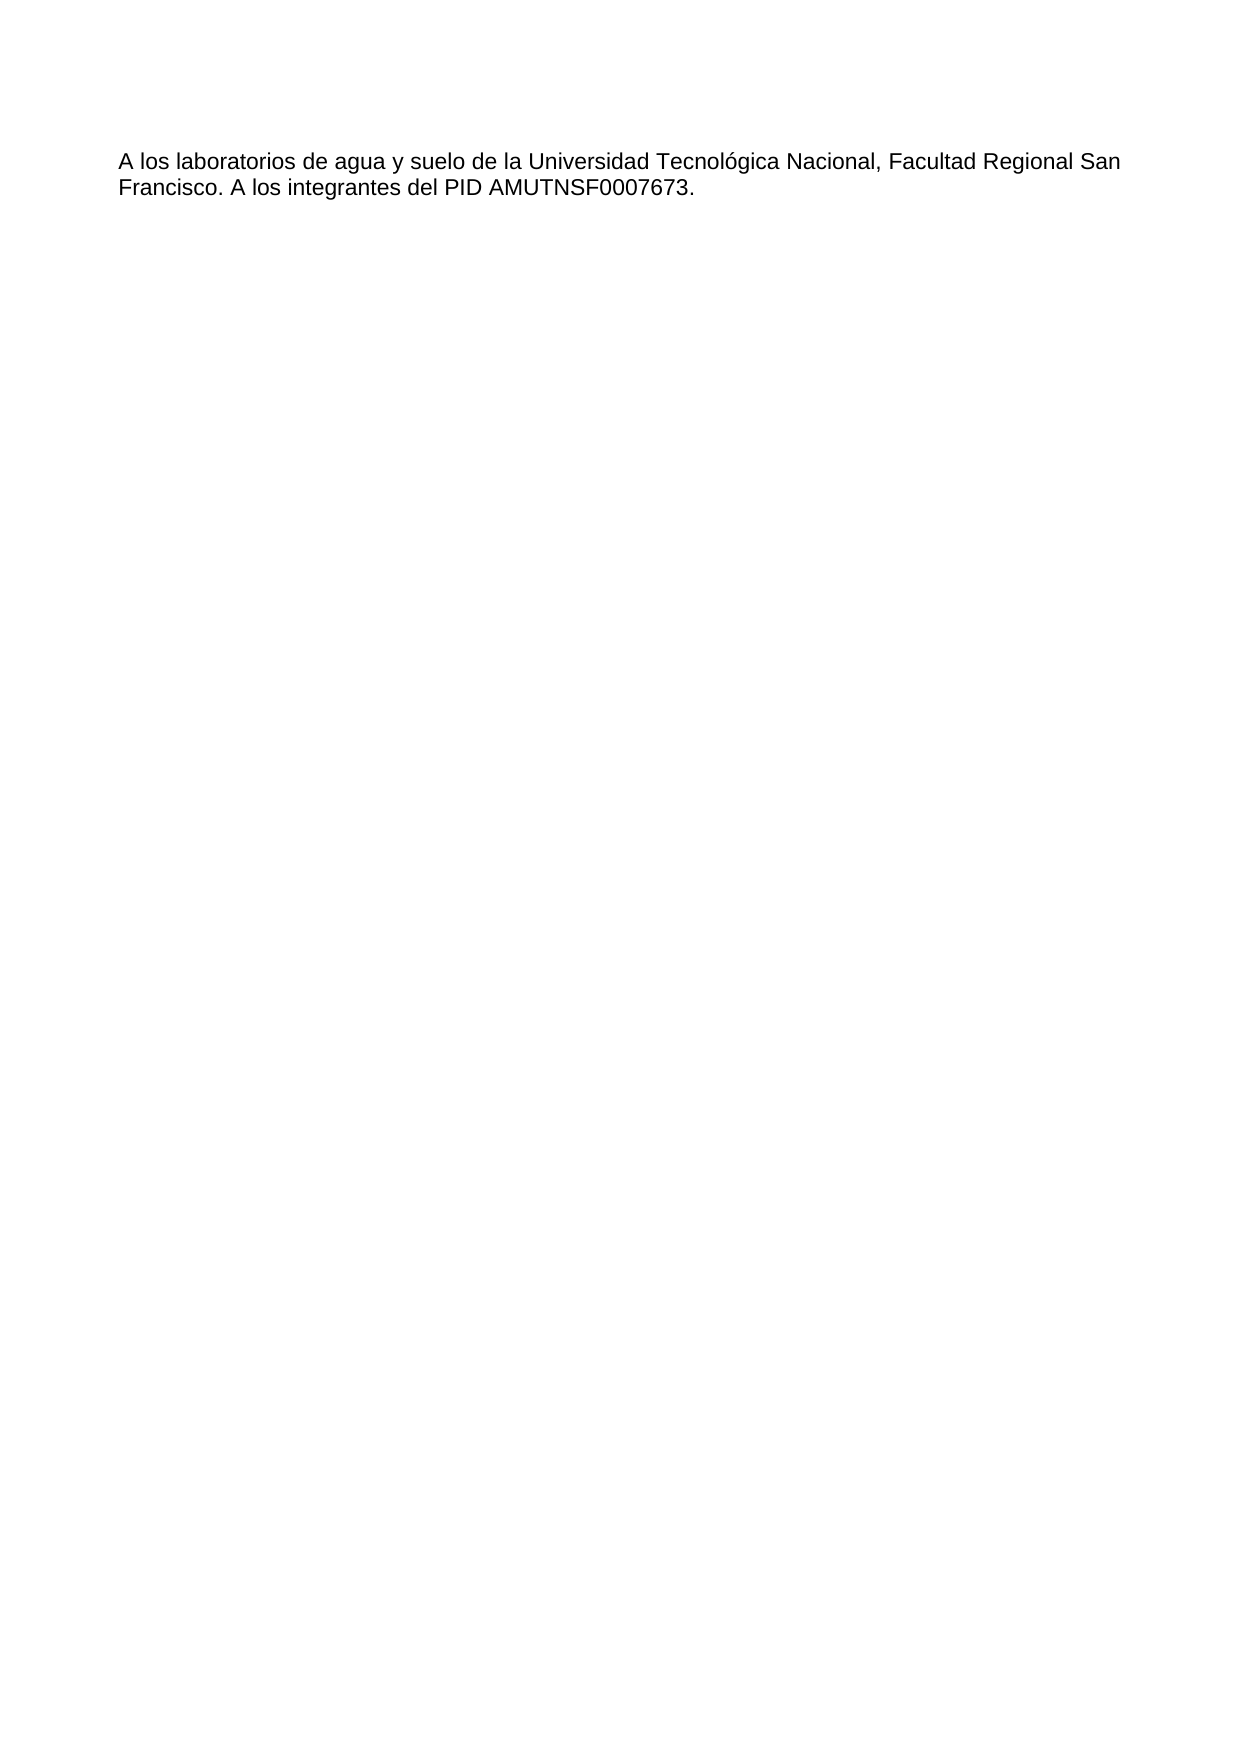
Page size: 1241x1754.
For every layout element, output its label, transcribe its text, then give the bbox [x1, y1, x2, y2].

text A los laboratorios de agua y suelo de la Universidad Tecnológica Nacional, Facultad Regional San Francisco. A los integrantes del PID AMUTNSF0007673. [118, 148, 1122, 200]
